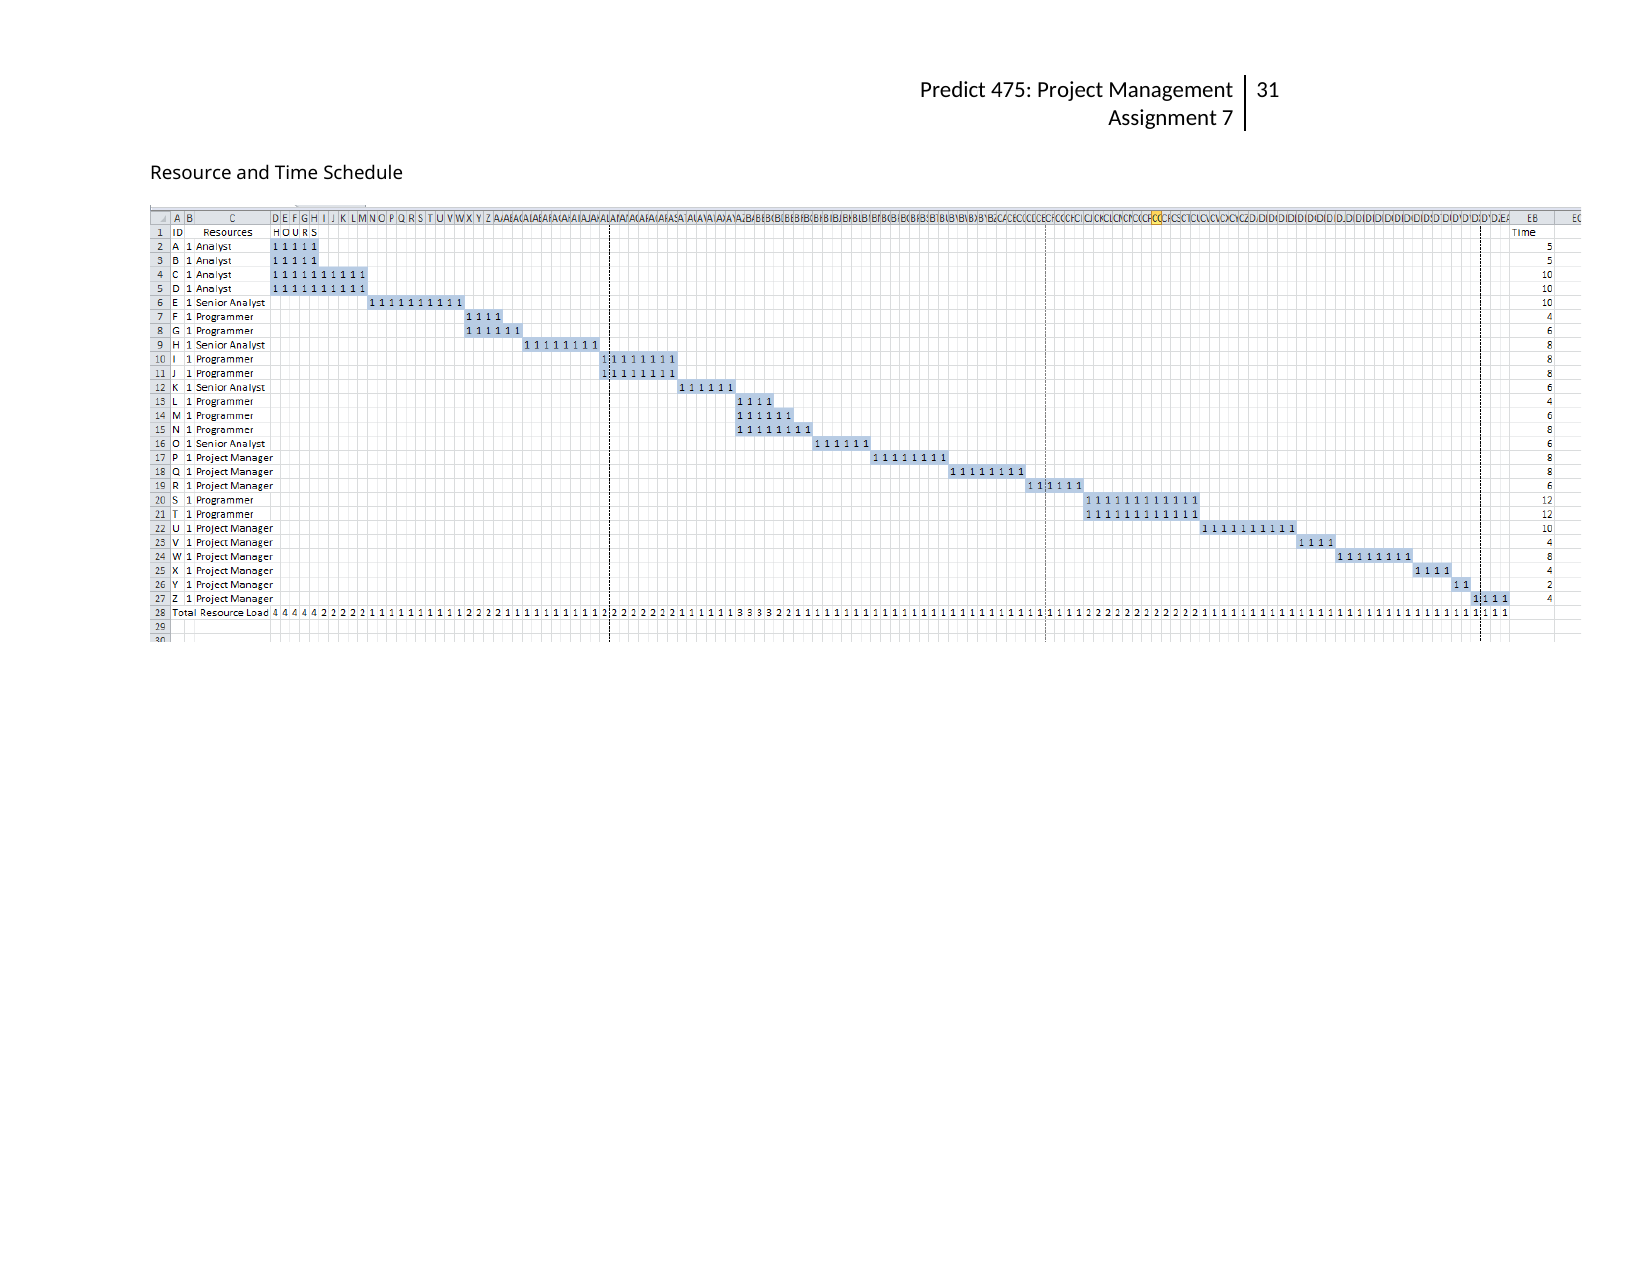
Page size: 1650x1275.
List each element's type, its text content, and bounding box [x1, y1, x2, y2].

picture [150, 205, 1582, 642]
text Resource and Time Schedule [150, 159, 1500, 184]
